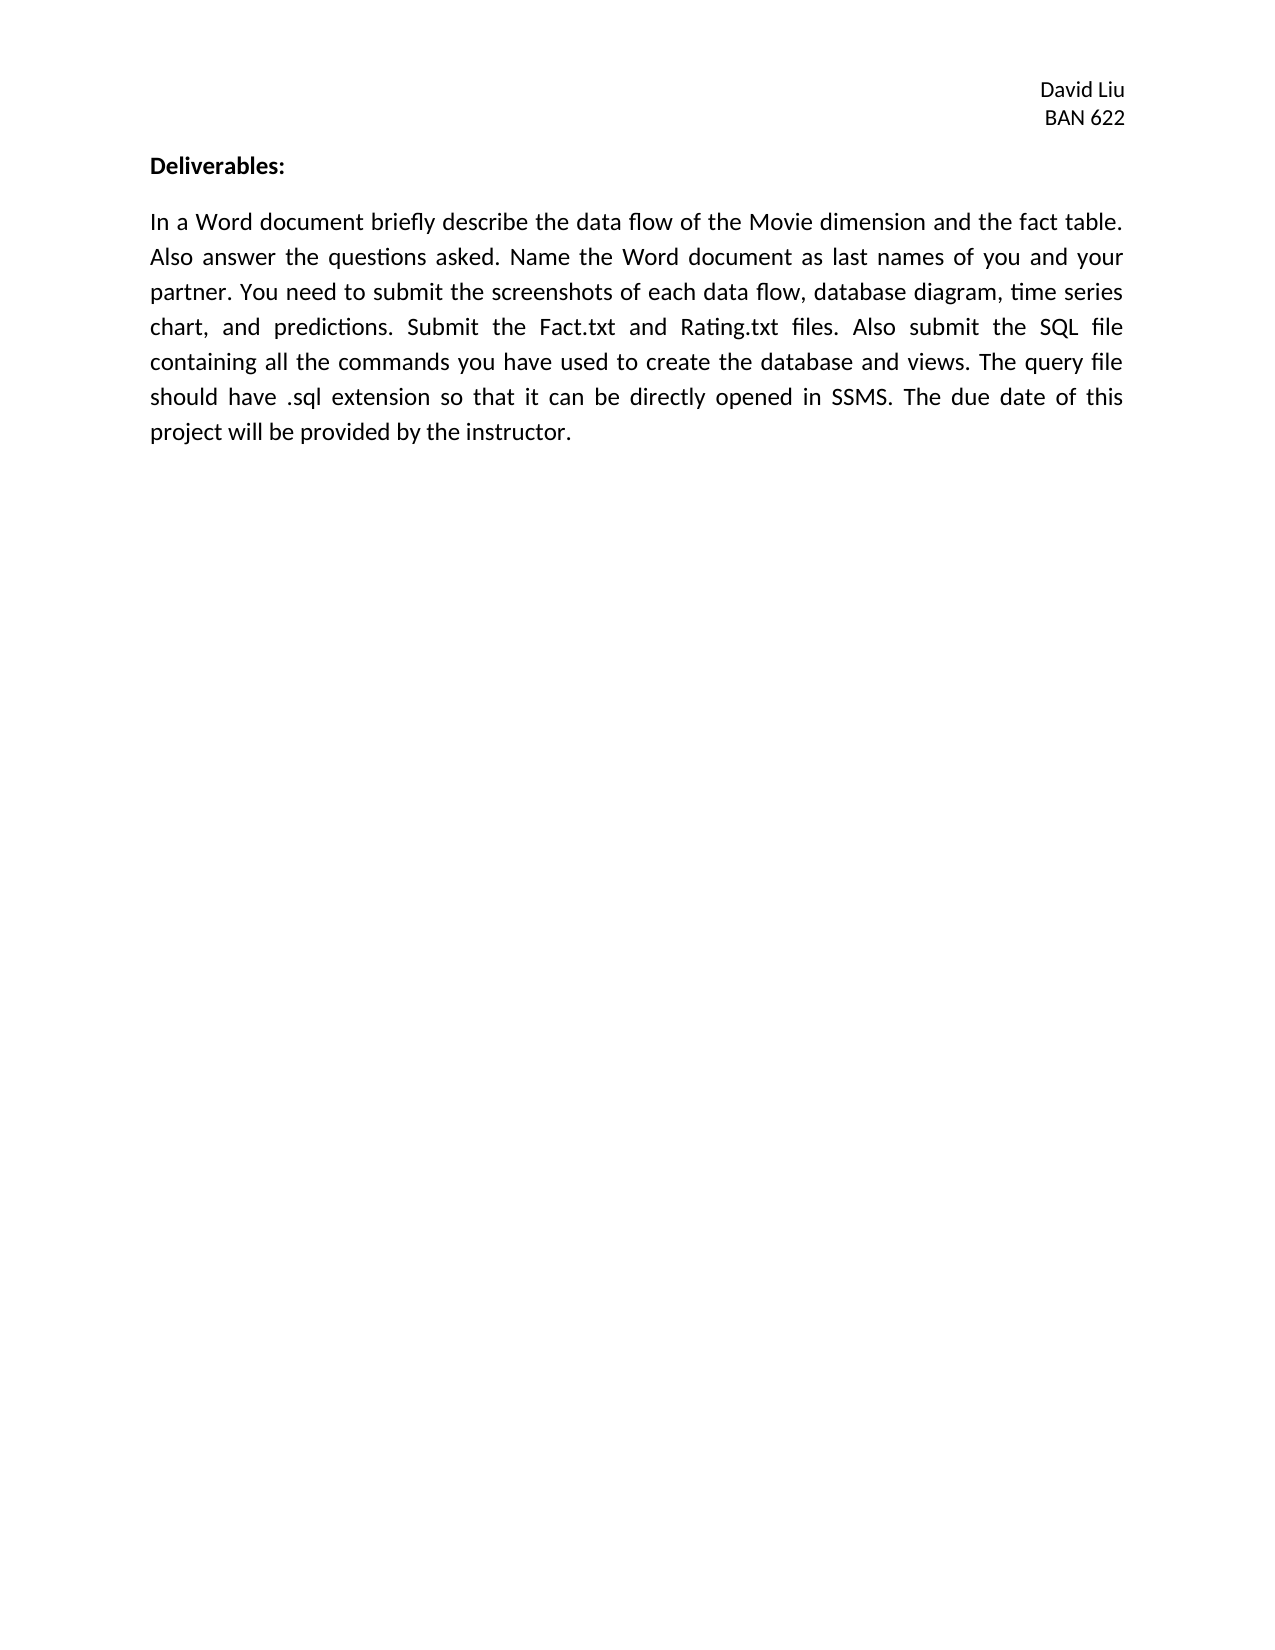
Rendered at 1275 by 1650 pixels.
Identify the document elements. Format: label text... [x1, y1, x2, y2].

text Deliverables: [150, 150, 1125, 181]
text In a Word document briefly describe the data flow of the Movie dimension and the fact table. Also answer the questions asked. Name the Word document as last names of you and your partner. You need to submit the screenshots of each data flow, database diagram, time series chart, and predictions. Submit the Fact.txt and Rating.txt files. Also submit the SQL file containing all the commands you have used to create the database and views. The query file should have .sql extension so that it can be directly opened in SSMS. The due date of this project will be provided by the instructor. [150, 206, 1125, 446]
